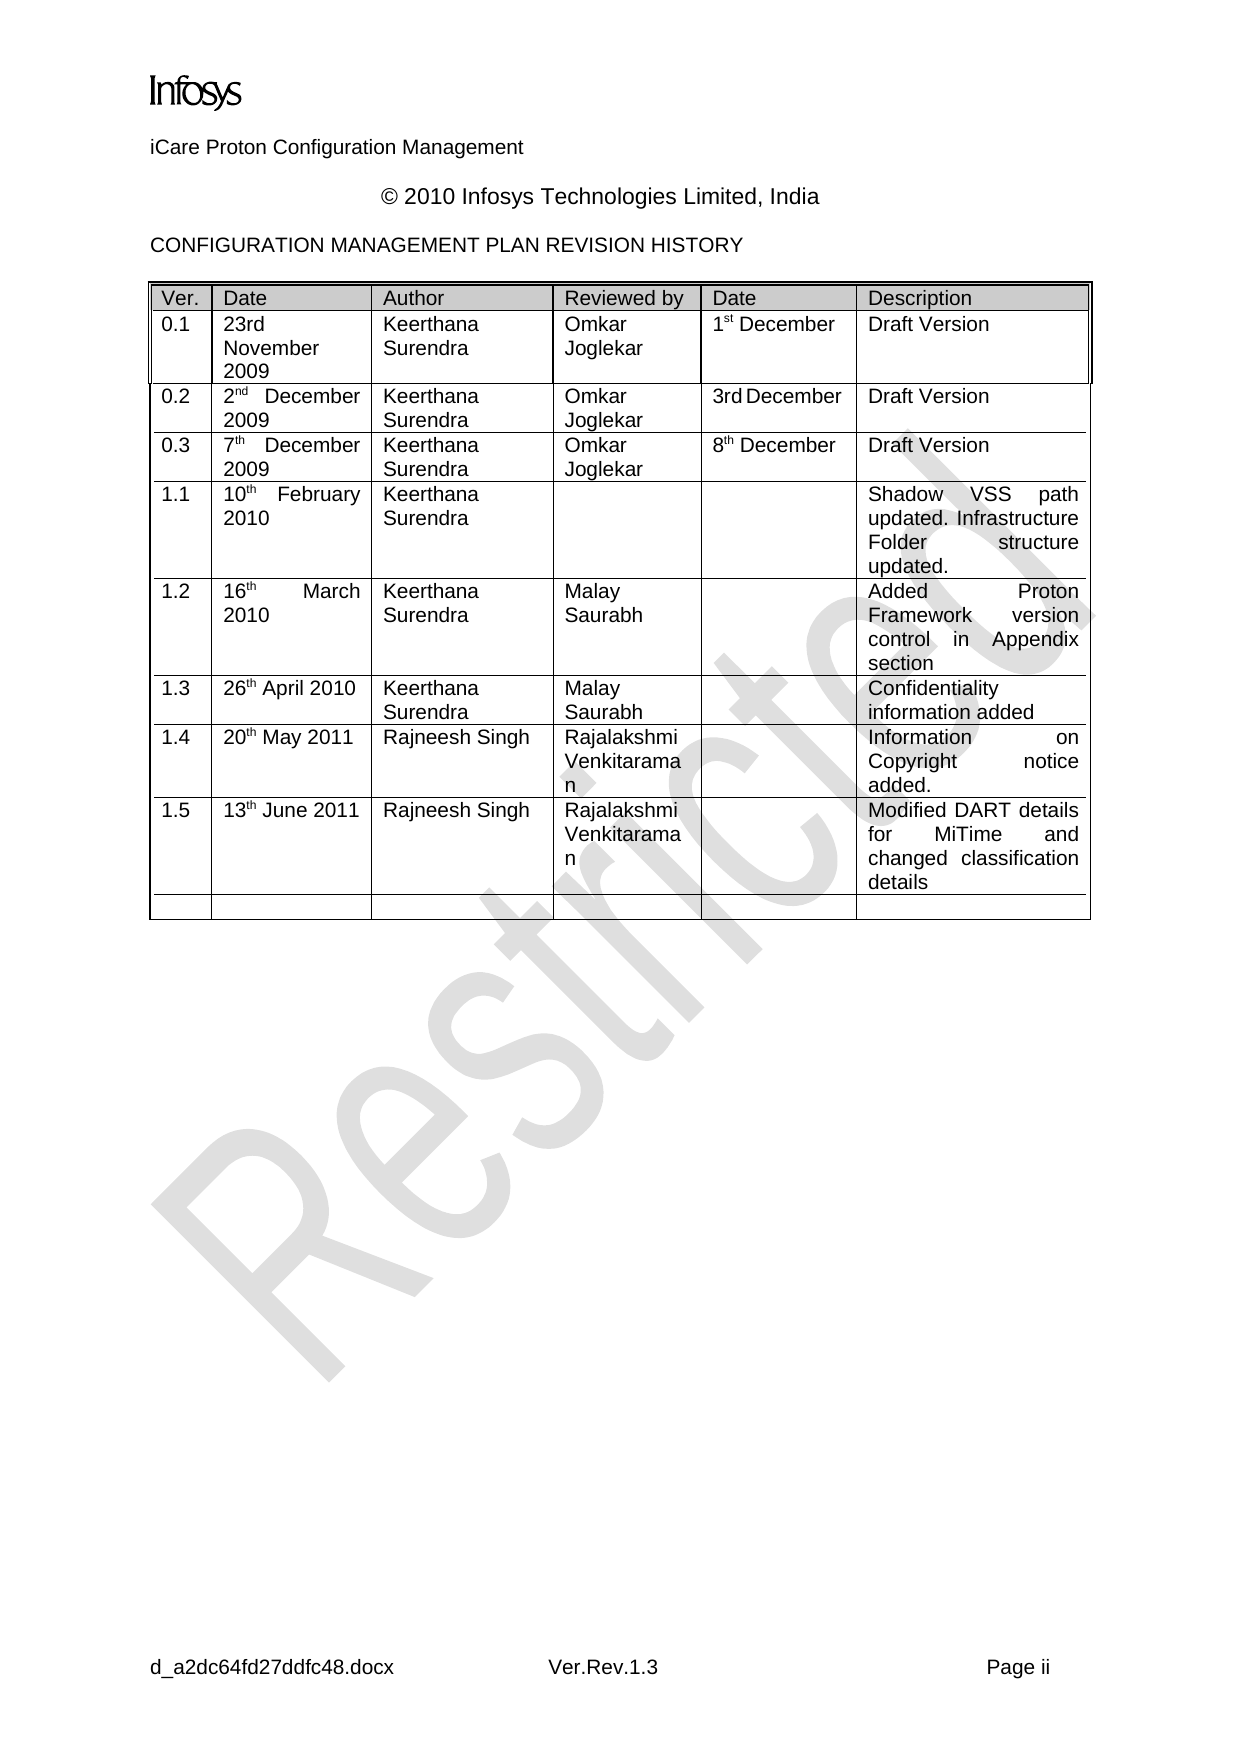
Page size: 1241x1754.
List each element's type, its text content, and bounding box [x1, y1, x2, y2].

table_cell Omkar Joglekar [554, 311, 700, 383]
table_cell 1.2 [151, 578, 211, 675]
table_cell Keerthana Surendra [372, 311, 552, 383]
table_cell 7th December 2009 [212, 433, 371, 481]
table_cell Keerthana Surendra [372, 384, 553, 432]
table_cell 26th April 2010 [212, 676, 371, 724]
table_cell 20th May 2011 [212, 725, 371, 797]
table_cell [702, 798, 856, 894]
table_cell 13th June 2011 [212, 798, 371, 894]
table_cell 2nd December 2009 [212, 384, 371, 432]
table_cell Omkar Joglekar [554, 384, 701, 432]
table_cell Malay Saurabh [554, 579, 701, 675]
table_cell 1.5 [151, 797, 211, 894]
text CONFIGURATION MANAGEMENT PLAN REVISION HISTORY [150, 233, 1090, 257]
table_cell 8th December [702, 433, 856, 481]
table_cell [554, 895, 701, 919]
table_cell [857, 894, 1090, 919]
table_cell 10th February 2010 [212, 482, 371, 578]
table_header Ver. [152, 286, 211, 310]
table_cell Rajalakshmi Venkitaraman [554, 798, 701, 894]
table_header Description [857, 286, 1088, 310]
table_cell Modified DART details for MiTime and changed classification details [857, 797, 1090, 894]
table_cell Keerthana Surendra [372, 433, 553, 481]
table_cell 0.1 [152, 311, 211, 383]
table_cell Malay Saurabh [554, 676, 701, 724]
table_cell Draft Version [857, 311, 1088, 383]
table_cell [702, 676, 856, 724]
table_cell 23rd November 2009 [213, 311, 371, 383]
table_cell Keerthana Surendra [372, 676, 553, 724]
table_cell Rajneesh Singh [372, 798, 553, 894]
table_header Author [372, 286, 552, 310]
table_cell [702, 482, 856, 578]
table_cell Draft Version [857, 432, 1090, 481]
table_cell Rajneesh Singh [372, 725, 553, 797]
table_cell 16th March 2010 [212, 579, 371, 675]
table_cell 1st December [702, 311, 856, 383]
table_cell Rajalakshmi Venkitaraman [554, 725, 701, 797]
table_cell Shadow VSS path updated. Infrastructure Folder structure updated. [857, 481, 1090, 578]
table_header Date [213, 286, 371, 310]
table_cell Confidentiality information added [857, 675, 1090, 724]
table_cell Information on Copyright notice added. [857, 724, 1090, 797]
table_cell [212, 895, 371, 919]
table_cell Draft Version [857, 383, 1090, 432]
table_cell 3rd December [702, 384, 856, 432]
table_cell [151, 894, 211, 919]
table_cell 1.4 [151, 724, 211, 797]
table_cell [702, 579, 856, 675]
table_cell 1.3 [151, 675, 211, 724]
table_cell 0.2 [151, 384, 211, 432]
table_cell Keerthana Surendra [372, 579, 553, 675]
table_cell [554, 482, 701, 578]
table_header Reviewed by [554, 286, 700, 310]
table_header Date [702, 286, 856, 310]
table_cell Omkar Joglekar [554, 433, 701, 481]
table_cell 0.3 [151, 432, 211, 481]
table_cell 1.1 [151, 481, 211, 578]
table_cell [702, 895, 856, 919]
table_cell [372, 895, 553, 919]
table_cell [702, 725, 856, 797]
table_cell Added Proton Framework version control in Appendix section [857, 578, 1090, 675]
table_cell Keerthana Surendra [372, 482, 553, 578]
